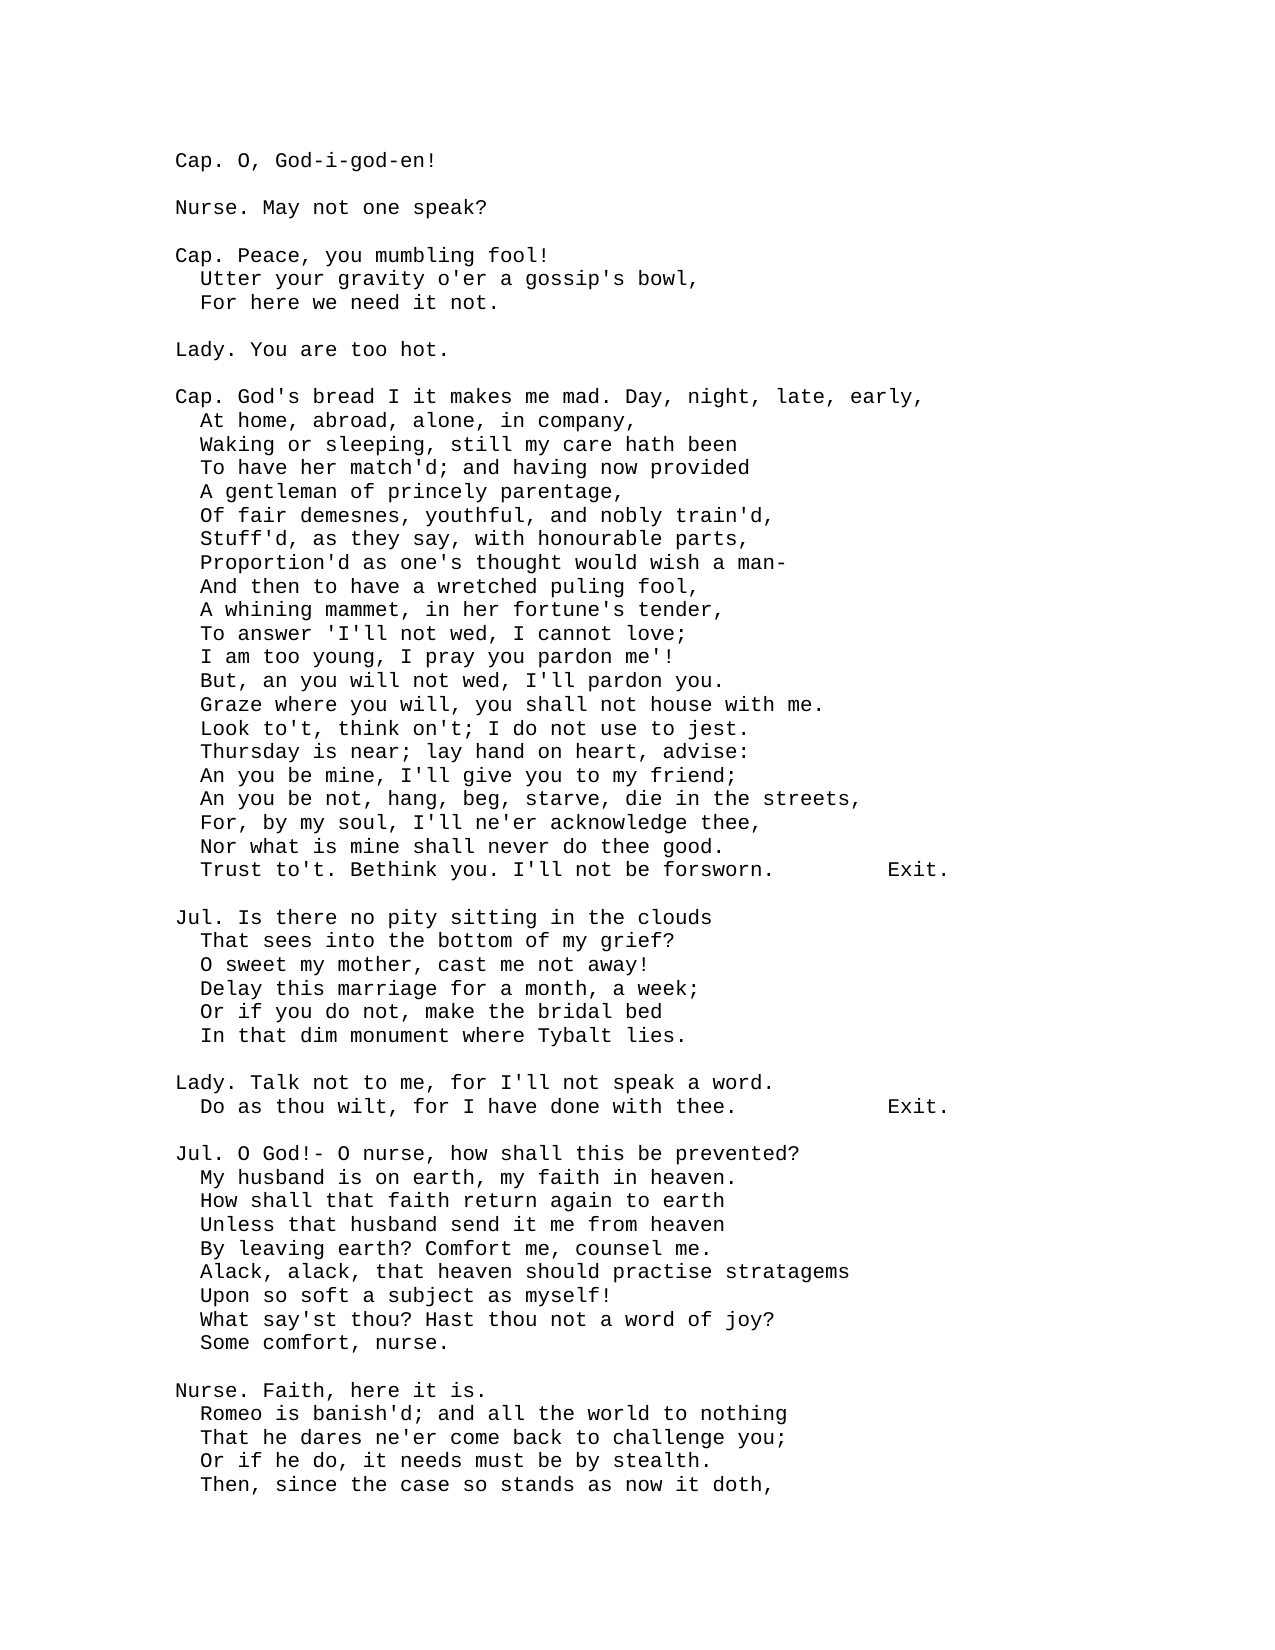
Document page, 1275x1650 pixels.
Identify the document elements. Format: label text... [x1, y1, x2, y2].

text Cap. Peace, you mumbling fool! [150, 244, 1125, 268]
text To have her match'd; and having now provided [150, 457, 1125, 481]
text I am too young, I pray you pardon me'! [150, 647, 1125, 670]
text A whining mammet, in her fortune's tender, [150, 599, 1125, 623]
text Upon so soft a subject as myself! [150, 1285, 1125, 1309]
text Nurse. May not one speak? [150, 197, 1125, 221]
text Delay this marriage for a month, a week; [150, 978, 1125, 1001]
text Of fair demesnes, youthful, and nobly train'd, [150, 505, 1125, 528]
text Or if he do, it needs must be by stealth. [150, 1451, 1125, 1474]
text O sweet my mother, cast me not away! [150, 954, 1125, 978]
text That sees into the bottom of my grief? [150, 930, 1125, 954]
text Utter your gravity o'er a gossip's bowl, [150, 268, 1125, 292]
text Proportion'd as one's thought would wish a man- [150, 552, 1125, 576]
text To answer 'I'll not wed, I cannot love; [150, 623, 1125, 647]
text By leaving earth? Comfort me, counsel me. [150, 1238, 1125, 1261]
text How shall that faith return again to earth [150, 1190, 1125, 1214]
text What say'st thou? Hast thou not a word of joy? [150, 1309, 1125, 1332]
text Then, since the case so stands as now it doth, [150, 1474, 1125, 1498]
text An you be mine, I'll give you to my friend; [150, 765, 1125, 788]
text Do as thou wilt, for I have done with thee. Exit. [150, 1096, 1125, 1119]
text Jul. O God!- O nurse, how shall this be prevented? [150, 1143, 1125, 1167]
text Lady. You are too hot. [150, 339, 1125, 363]
text For here we need it not. [150, 292, 1125, 316]
text Romeo is banish'd; and all the world to nothing [150, 1403, 1125, 1427]
text Nor what is mine shall never do thee good. [150, 836, 1125, 859]
text An you be not, hang, beg, starve, die in the streets, [150, 788, 1125, 812]
text Some comfort, nurse. [150, 1332, 1125, 1356]
text And then to have a wretched puling fool, [150, 576, 1125, 599]
text In that dim monument where Tybalt lies. [150, 1025, 1125, 1048]
text At home, abroad, alone, in company, [150, 410, 1125, 434]
text Graze where you will, you shall not house with me. [150, 694, 1125, 717]
text Or if you do not, make the bridal bed [150, 1001, 1125, 1025]
text Alack, alack, that heaven should practise stratagems [150, 1261, 1125, 1285]
text Lady. Talk not to me, for I'll not speak a word. [150, 1072, 1125, 1096]
text That he dares ne'er come back to challenge you; [150, 1427, 1125, 1451]
text My husband is on earth, my faith in heaven. [150, 1167, 1125, 1190]
text Look to't, think on't; I do not use to jest. [150, 717, 1125, 741]
text Thursday is near; lay hand on heart, advise: [150, 741, 1125, 765]
text Cap. O, God-i-god-en! [150, 150, 1125, 174]
text Stuff'd, as they say, with honourable parts, [150, 528, 1125, 552]
text Cap. God's bread I it makes me mad. Day, night, late, early, [150, 386, 1125, 410]
text For, by my soul, I'll ne'er acknowledge thee, [150, 812, 1125, 836]
text Waking or sleeping, still my care hath been [150, 434, 1125, 457]
text A gentleman of princely parentage, [150, 481, 1125, 505]
text Unless that husband send it me from heaven [150, 1214, 1125, 1238]
text But, an you will not wed, I'll pardon you. [150, 670, 1125, 694]
text Trust to't. Bethink you. I'll not be forsworn. Exit. [150, 859, 1125, 883]
text Jul. Is there no pity sitting in the clouds [150, 907, 1125, 930]
text Nurse. Faith, here it is. [150, 1379, 1125, 1403]
